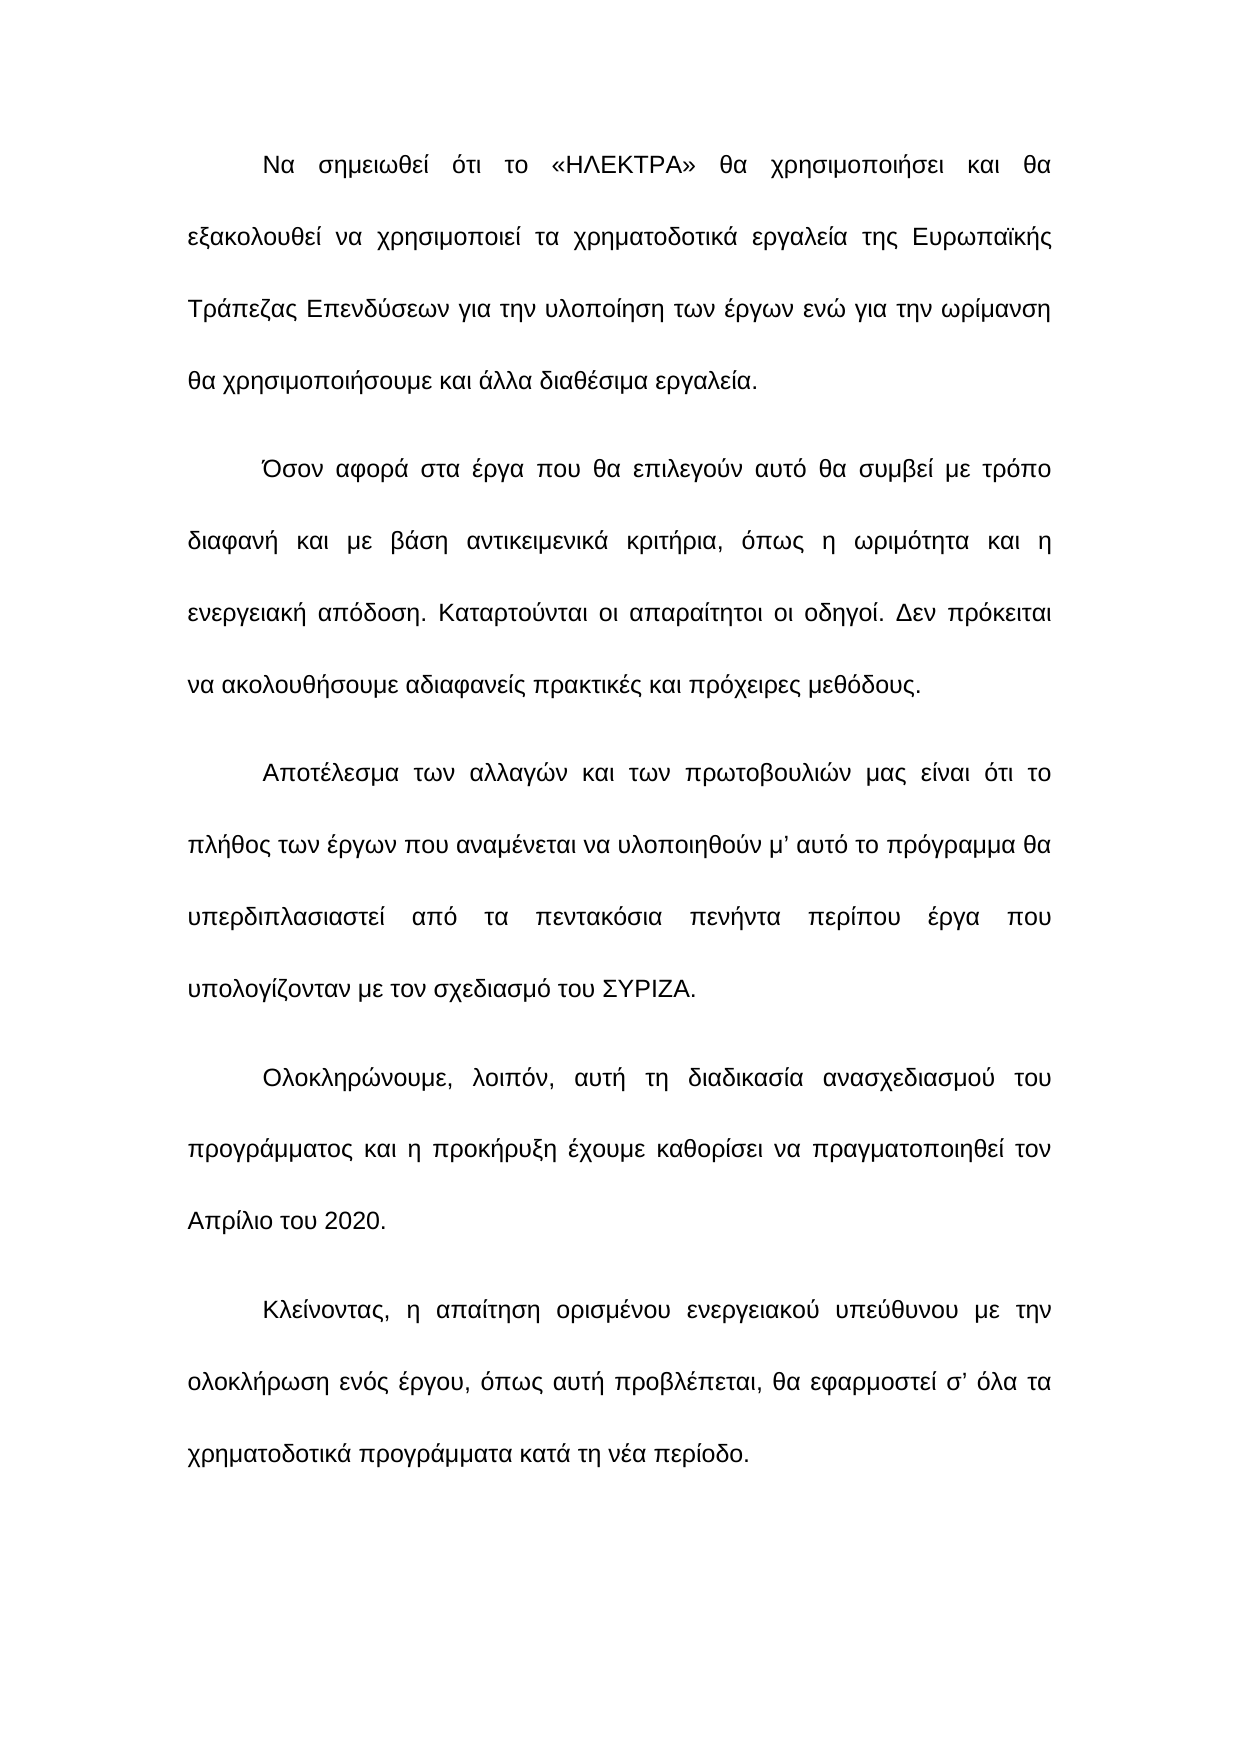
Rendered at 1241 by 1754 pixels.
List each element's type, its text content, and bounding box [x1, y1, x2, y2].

text Κλείνοντας, η απαίτηση ορισμένου ενεργειακού υπεύθυνου με την ολοκλήρωση ενός έργου, όπως αυτή προβλέπεται, θα εφαρμοστεί σ’ όλα τα χρηματοδοτικά προγράμματα κατά τη νέα περίοδο. [187, 1295, 1053, 1467]
text Αποτέλεσμα των αλλαγών και των πρωτοβουλιών μας είναι ότι το πλήθος των έργων που αναμένεται να υλοποιηθούν μ’ αυτό το πρόγραμμα θα υπερδιπλασιαστεί από τα πεντακόσια πενήντα περίπου έργα που υπολογίζονταν με τον σχεδιασμό του ΣΥΡΙΖΑ. [187, 758, 1053, 1003]
text Να σημειωθεί ότι το «ΗΛΕΚΤΡΑ» θα χρησιμοποιήσει και θα εξακολουθεί να χρησιμοποιεί τα χρηματοδοτικά εργαλεία της Ευρωπαϊκής Τράπεζας Επενδύσεων για την υλοποίηση των έργων ενώ για την ωρίμανση θα χρησιμοποιήσουμε και άλλα διαθέσιμα εργαλεία. [187, 150, 1053, 394]
text Ολοκληρώνουμε, λοιπόν, αυτή τη διαδικασία ανασχεδιασμού του προγράμματος και η προκήρυξη έχουμε καθορίσει να πραγματοποιηθεί τον Απρίλιο του 2020. [187, 1062, 1053, 1235]
text Όσον αφορά στα έργα που θα επιλεγούν αυτό θα συμβεί με τρόπο διαφανή και με βάση αντικειμενικά κριτήρια, όπως η ωριμότητα και η ενεργειακή απόδοση. Καταρτούνται οι απαραίτητοι οι οδηγοί. Δεν πρόκειται να ακολουθήσουμε αδιαφανείς πρακτικές και πρόχειρες μεθόδους. [187, 454, 1053, 698]
